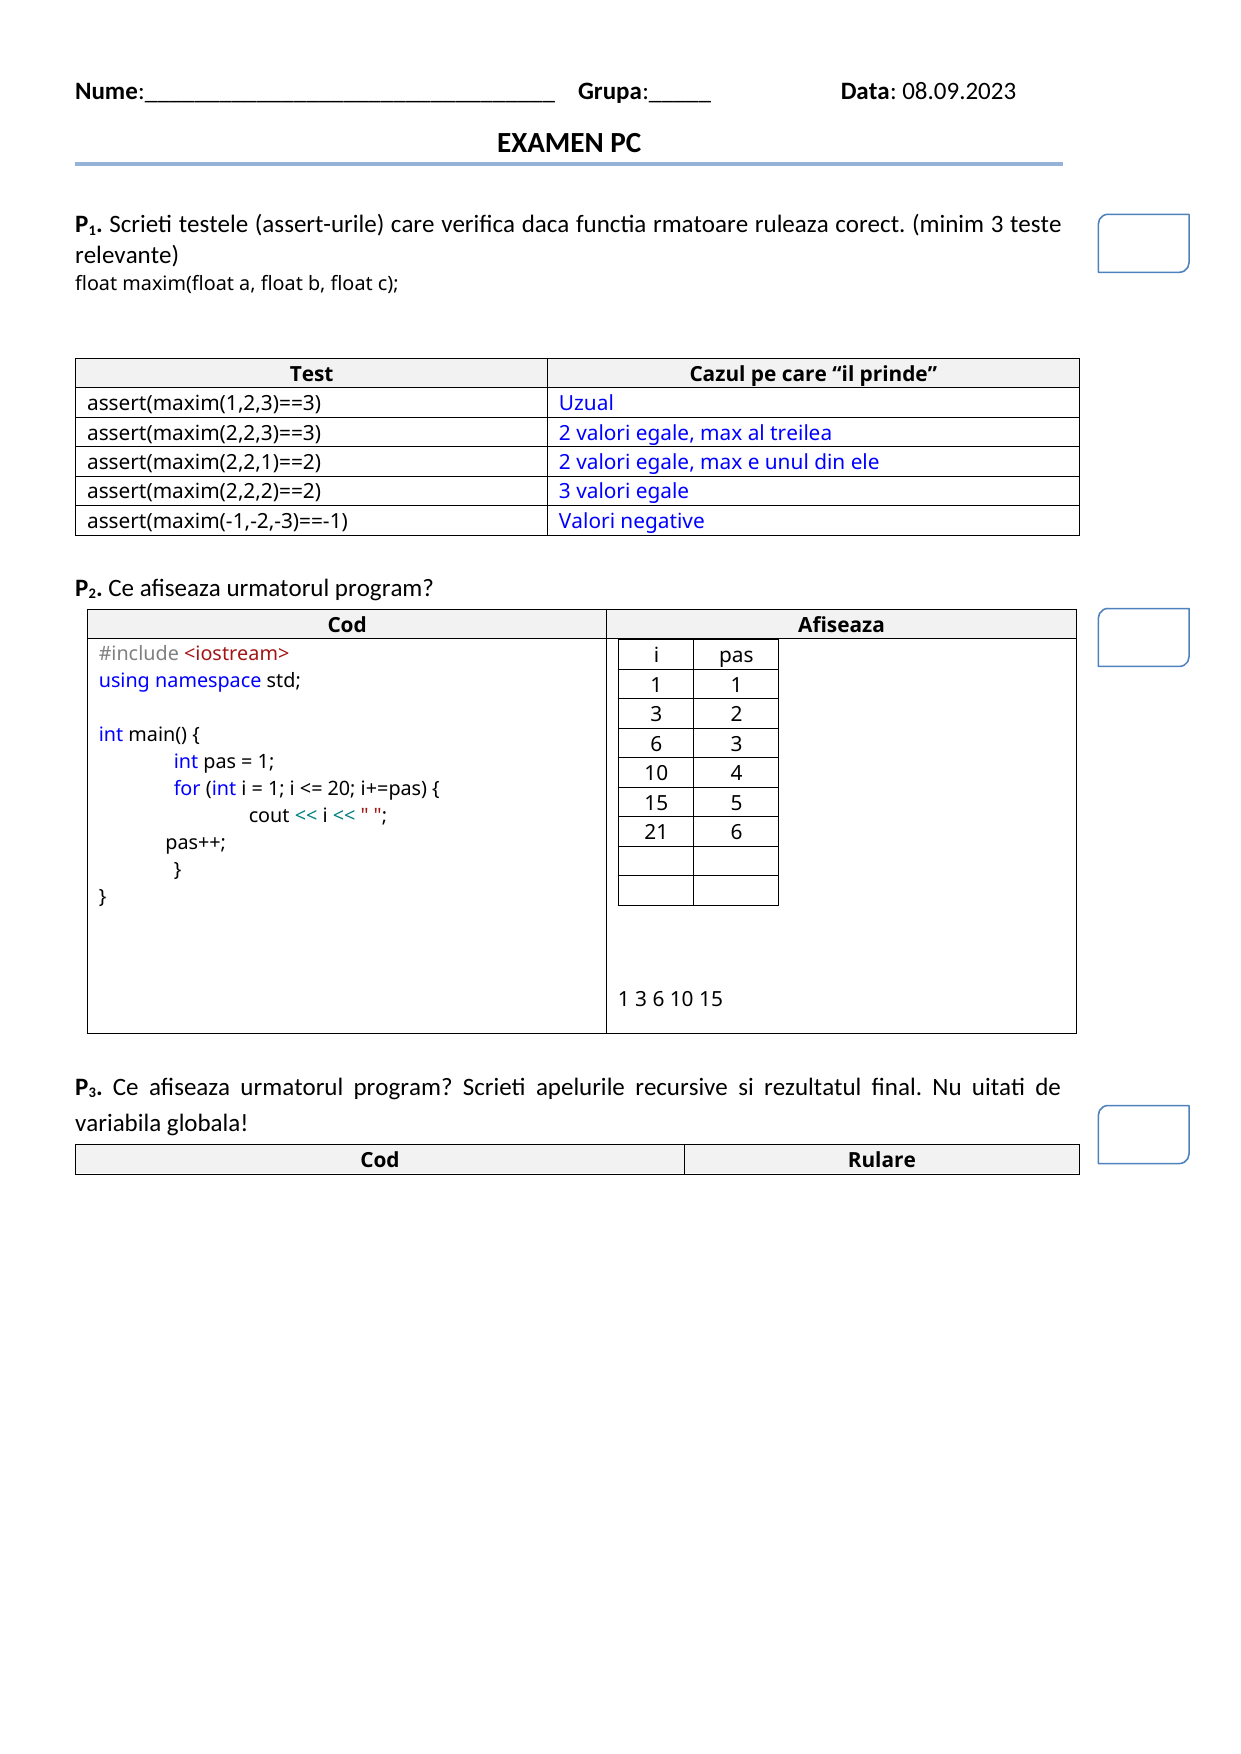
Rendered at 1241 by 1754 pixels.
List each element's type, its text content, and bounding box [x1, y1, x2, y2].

table_header Cod [76, 1145, 684, 1173]
table_cell assert(maxim(1,2,3)==3) [76, 388, 547, 417]
table_header Test [76, 359, 547, 387]
table_cell 1 3 6 10 15 [607, 639, 1076, 1033]
table_header Rulare [685, 1145, 1079, 1173]
text float maxim(float a, float b, float c); [75, 269, 1063, 297]
table_cell assert(maxim(2,2,3)==3) [76, 418, 547, 446]
table_header Cazul pe care “il prinde” [548, 359, 1079, 387]
text P1. Scrieti testele (assert-urile) care verifica daca functia rmatoare ruleaza corect. (minim 3 teste relevante) [75, 208, 1063, 269]
table_cell 3 valori egale [548, 477, 1079, 505]
table_header Cod [88, 610, 606, 638]
table_cell 2 valori egale, max e unul din ele [548, 447, 1079, 476]
text P3. Ce afiseaza urmatorul program? Scrieti apelurile recursive si rezultatul final. Nu uitati de variabila globala! [75, 1071, 1063, 1138]
table_cell Uzual [548, 388, 1079, 417]
table_cell assert(maxim(-1,-2,-3)==-1) [76, 506, 547, 534]
table_cell #include <iostream> using namespace std; int main() { int pas = 1; for (int i = 1; i <= 20; i+=pas) { cout << i << " "; pas++; } } [88, 639, 606, 1033]
table_cell assert(maxim(2,2,2)==2) [76, 477, 547, 505]
table_header Afiseaza [607, 610, 1076, 638]
table_cell Valori negative [548, 506, 1079, 534]
table_cell assert(maxim(2,2,1)==2) [76, 447, 547, 476]
text P2. Ce afiseaza urmatorul program? [75, 572, 1063, 603]
table_cell 2 valori egale, max al treilea [548, 418, 1079, 446]
